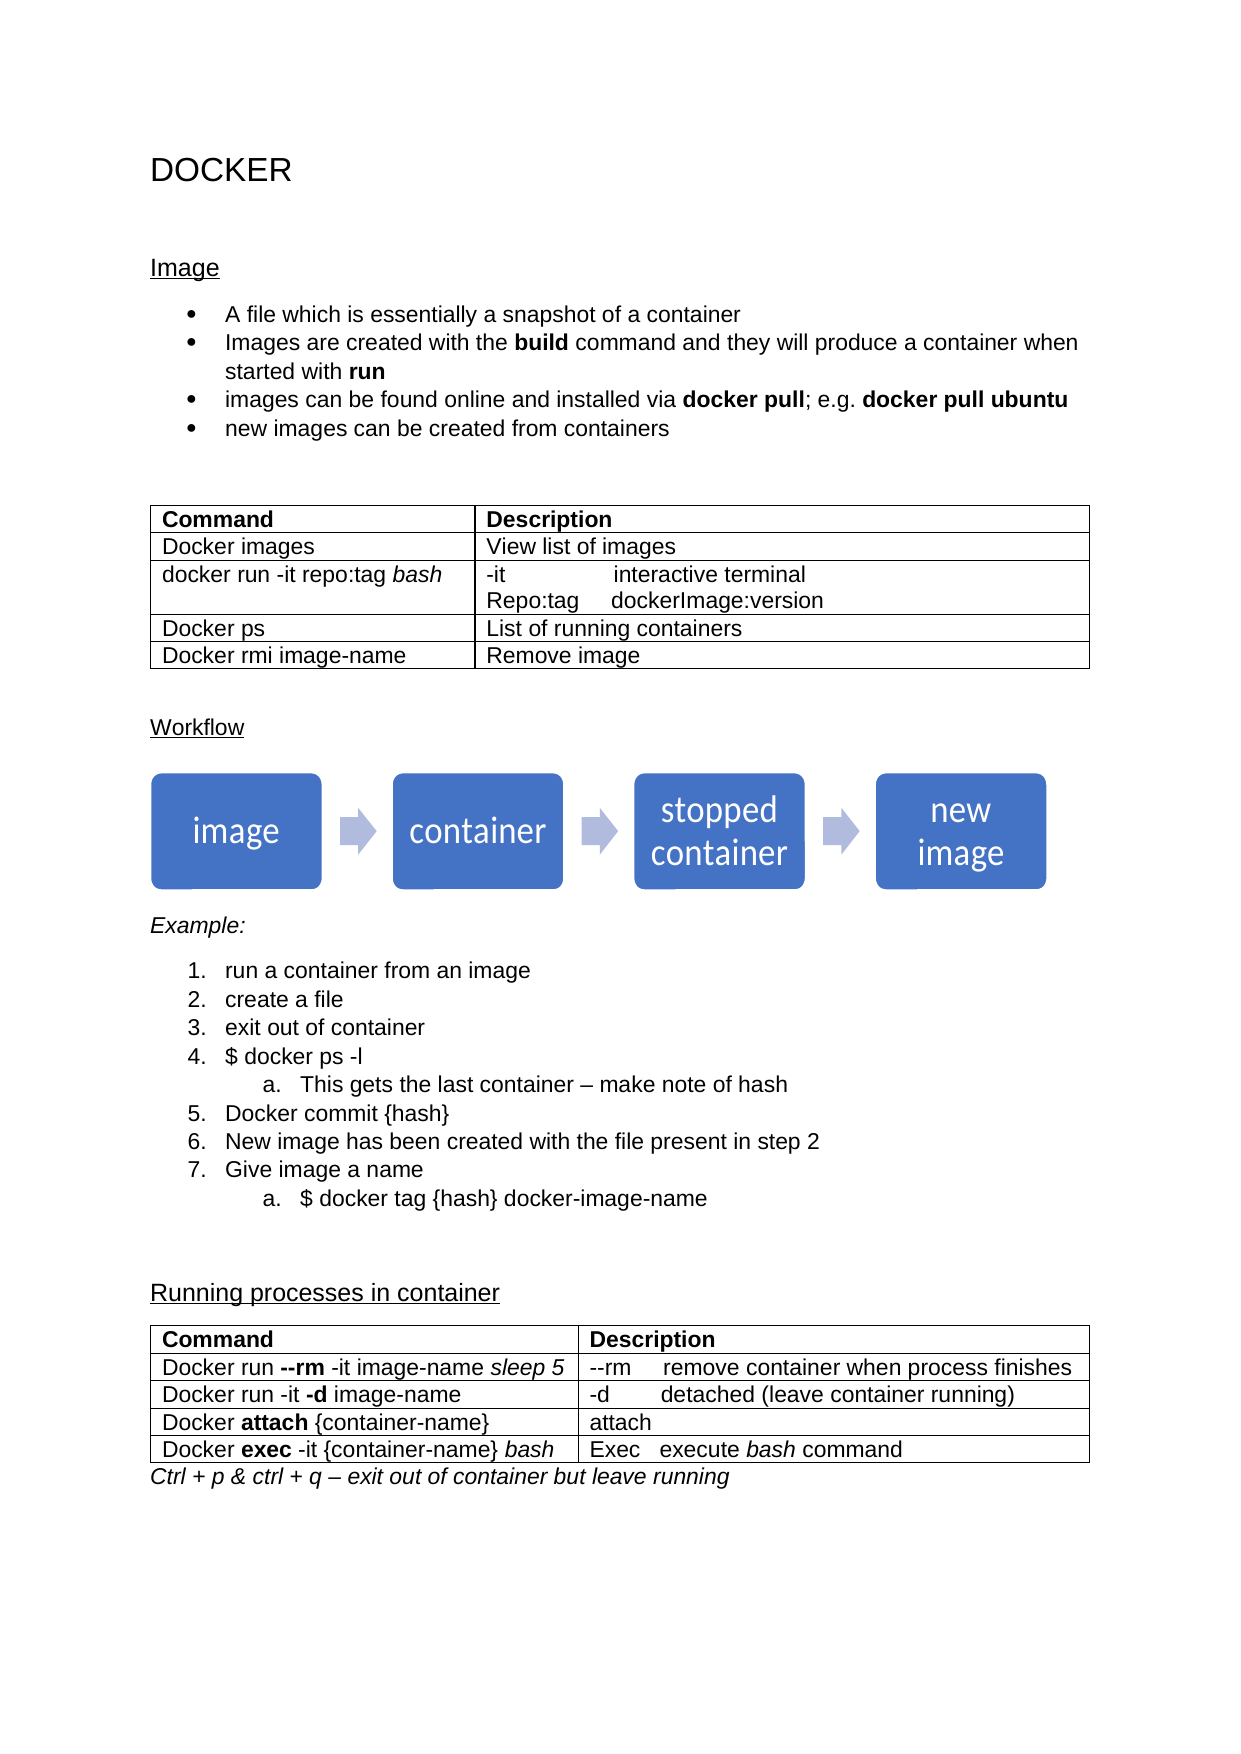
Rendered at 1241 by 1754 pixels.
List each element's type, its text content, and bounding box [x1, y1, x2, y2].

list Give image a name [187, 1156, 1090, 1183]
table_header Description [476, 506, 1089, 532]
text Running processes in container [150, 1278, 1090, 1306]
table_cell attach [579, 1409, 1089, 1435]
list Images are created with the build command and they will produce a container when started with run [187, 329, 1090, 384]
table_cell Docker run -it -d image-name [151, 1381, 578, 1407]
table_cell Remove image [476, 642, 1089, 668]
table_cell Exec execute bash command [579, 1436, 1089, 1462]
text Example: [150, 912, 1090, 938]
table_cell View list of images [476, 533, 1089, 560]
table_header Description [579, 1326, 1089, 1353]
table_cell --rm remove container when process finishes [579, 1354, 1089, 1380]
table_cell -it interactive terminal Repo:tag dockerImage:version [476, 561, 1089, 613]
list $ docker tag {hash} docker-image-name [262, 1185, 1090, 1211]
text Image [150, 253, 1090, 282]
table_header Command [151, 506, 474, 532]
list run a container from an image [187, 957, 1090, 984]
text DOCKER [150, 150, 1090, 188]
table_cell -d detached (leave container running) [579, 1381, 1089, 1407]
table_cell Docker ps [151, 615, 474, 641]
list This gets the last container – make note of hash [262, 1071, 1090, 1097]
list A file which is essentially a snapshot of a container [187, 301, 1090, 327]
table_cell Docker run --rm -it image-name sleep 5 [151, 1354, 578, 1380]
list Docker commit {hash} [187, 1099, 1090, 1126]
list images can be found online and installed via docker pull; e.g. docker pull ubuntu [187, 386, 1090, 413]
list create a file [187, 986, 1090, 1012]
table_cell List of running containers [476, 615, 1089, 641]
list new images can be created from containers [187, 415, 1090, 441]
table_cell Docker images [151, 533, 474, 560]
list exit out of container [187, 1014, 1090, 1041]
table_cell Docker exec -it {container-name} bash [151, 1436, 578, 1462]
table_header Command [151, 1326, 578, 1353]
text Workflow [150, 714, 1090, 741]
table_cell Docker rmi image-name [151, 642, 474, 668]
list New image has been created with the file present in step 2 [187, 1128, 1090, 1154]
list $ docker ps -l [187, 1043, 1090, 1069]
table_cell docker run -it repo:tag bash [151, 561, 474, 613]
table_cell Docker attach {container-name} [151, 1409, 578, 1435]
text Ctrl + p & ctrl + q – exit out of container but leave running [150, 1463, 1090, 1490]
